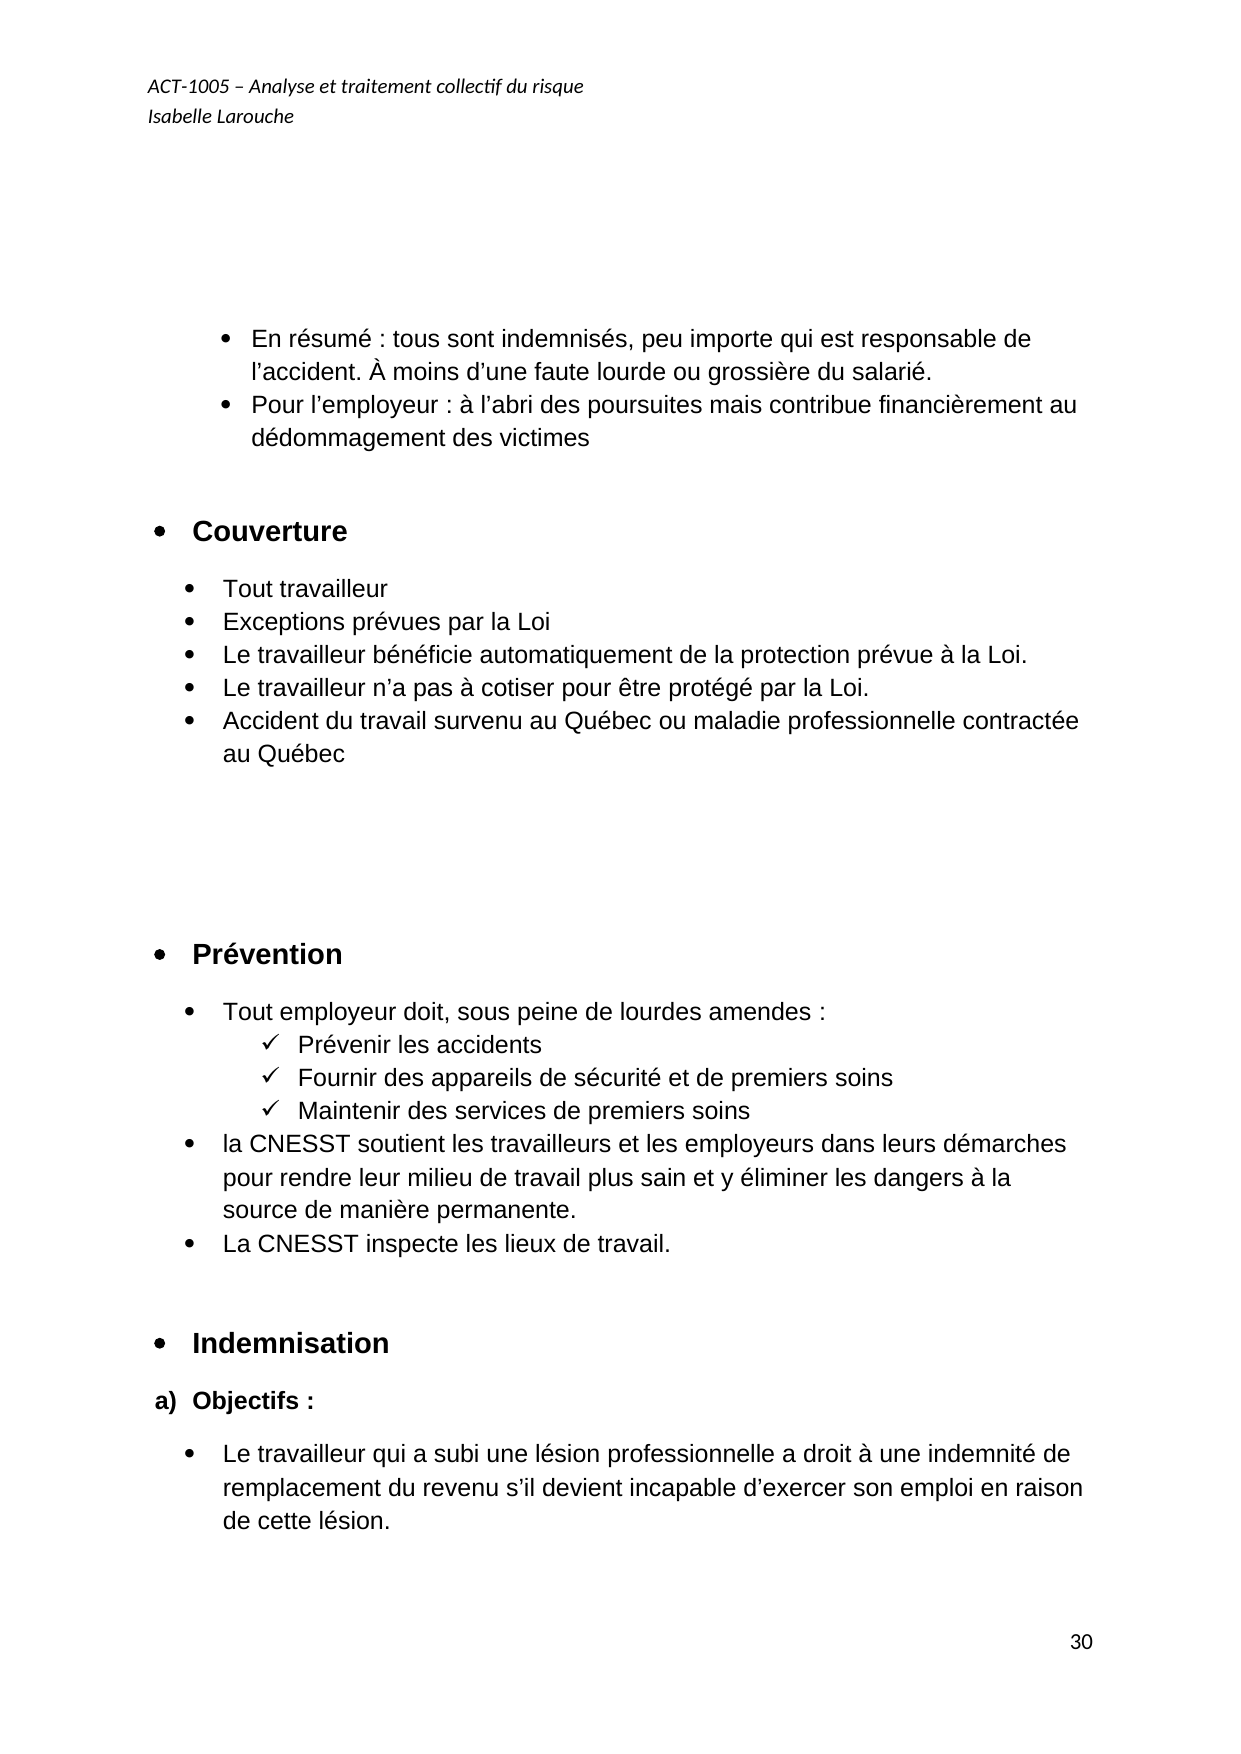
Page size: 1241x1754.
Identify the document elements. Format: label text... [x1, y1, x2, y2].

list En résumé : tous sont indemnisés, peu importe qui est responsable de l’accident. À moins d’une faute lourde ou grossière du salarié. [221, 324, 1093, 386]
list Couverture [154, 514, 1093, 548]
list Le travailleur qui a subi une lésion professionnelle a droit à une indemnité de remplacement du revenu s’il devient incapable d’exercer son emploi en raison de cette lésion. [185, 1439, 1093, 1534]
list La CNESST inspecte les lieux de travail. [185, 1228, 1093, 1257]
list Tout employeur doit, sous peine de lourdes amendes : [185, 997, 1093, 1026]
list Pour l’employeur : à l’abri des poursuites mais contribue financièrement au dédommagement des victimes [221, 390, 1093, 452]
list Le travailleur bénéficie automatiquement de la protection prévue à la Loi. [185, 640, 1093, 669]
list Tout travailleur [185, 573, 1093, 602]
list Indemnisation [154, 1326, 1093, 1360]
list Maintenir des services de premiers soins [260, 1096, 1093, 1125]
list Fournir des appareils de sécurité et de premiers soins [260, 1063, 1093, 1092]
list Exceptions prévues par la Loi [185, 607, 1093, 636]
list la CNESST soutient les travailleurs et les employeurs dans leurs démarches pour rendre leur milieu de travail plus sain et y éliminer les dangers à la source de manière permanente. [185, 1129, 1093, 1224]
list Prévenir les accidents [260, 1030, 1093, 1059]
list Objectifs : [154, 1386, 1093, 1414]
list Prévention [154, 937, 1093, 971]
list Le travailleur n’a pas à cotiser pour être protégé par la Loi. [185, 673, 1093, 702]
list Accident du travail survenu au Québec ou maladie professionnelle contractée au Québec [185, 706, 1093, 768]
